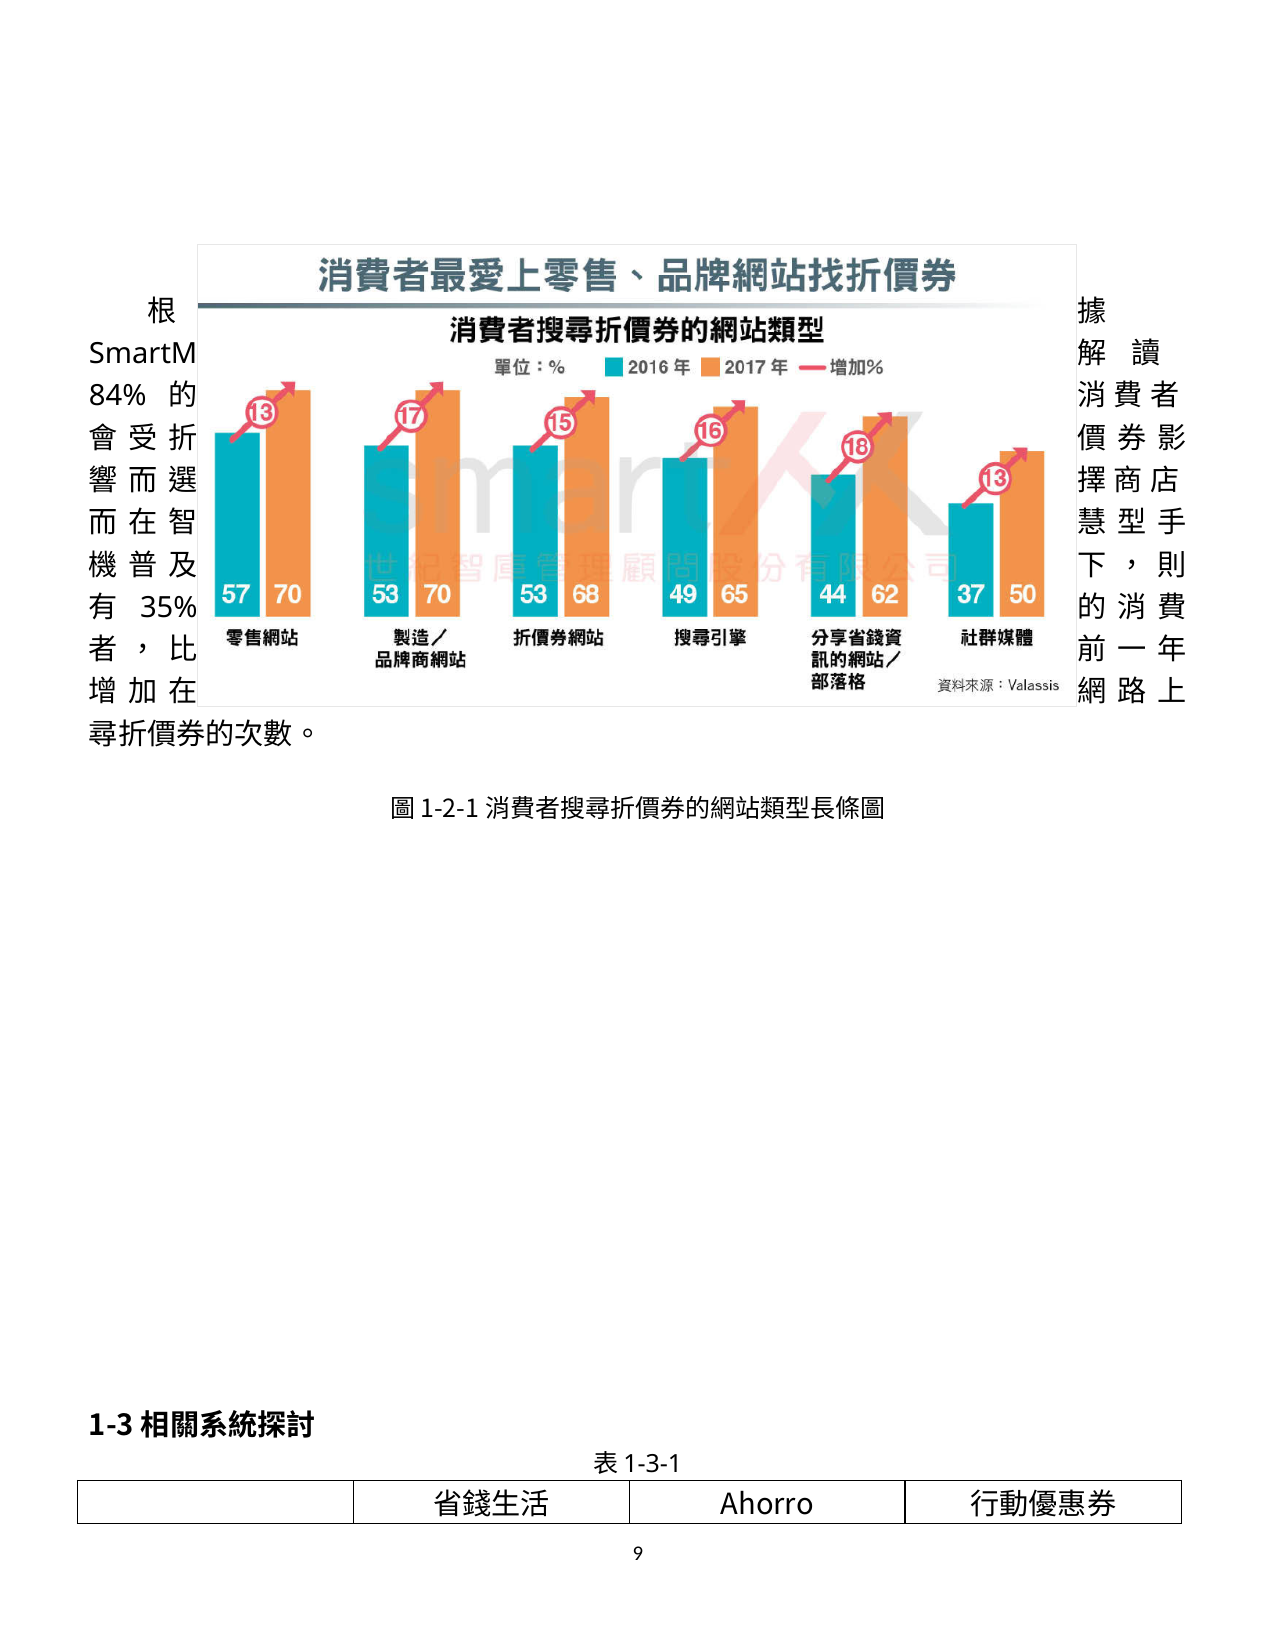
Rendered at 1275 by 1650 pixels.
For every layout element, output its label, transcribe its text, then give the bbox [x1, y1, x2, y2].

table_header [78, 1481, 353, 1523]
table_header 行動優惠券 [906, 1481, 1181, 1523]
table_header 省錢生活 [354, 1481, 629, 1523]
text 表1-3-1 [89, 1443, 1186, 1480]
text 圖1-2-1 消費者搜尋折價券的網站類型長條圖 [89, 789, 1186, 825]
text 1-3 相關系統探討 [89, 1401, 1186, 1443]
table_header Ahorro [630, 1481, 904, 1523]
picture [197, 241, 1077, 707]
